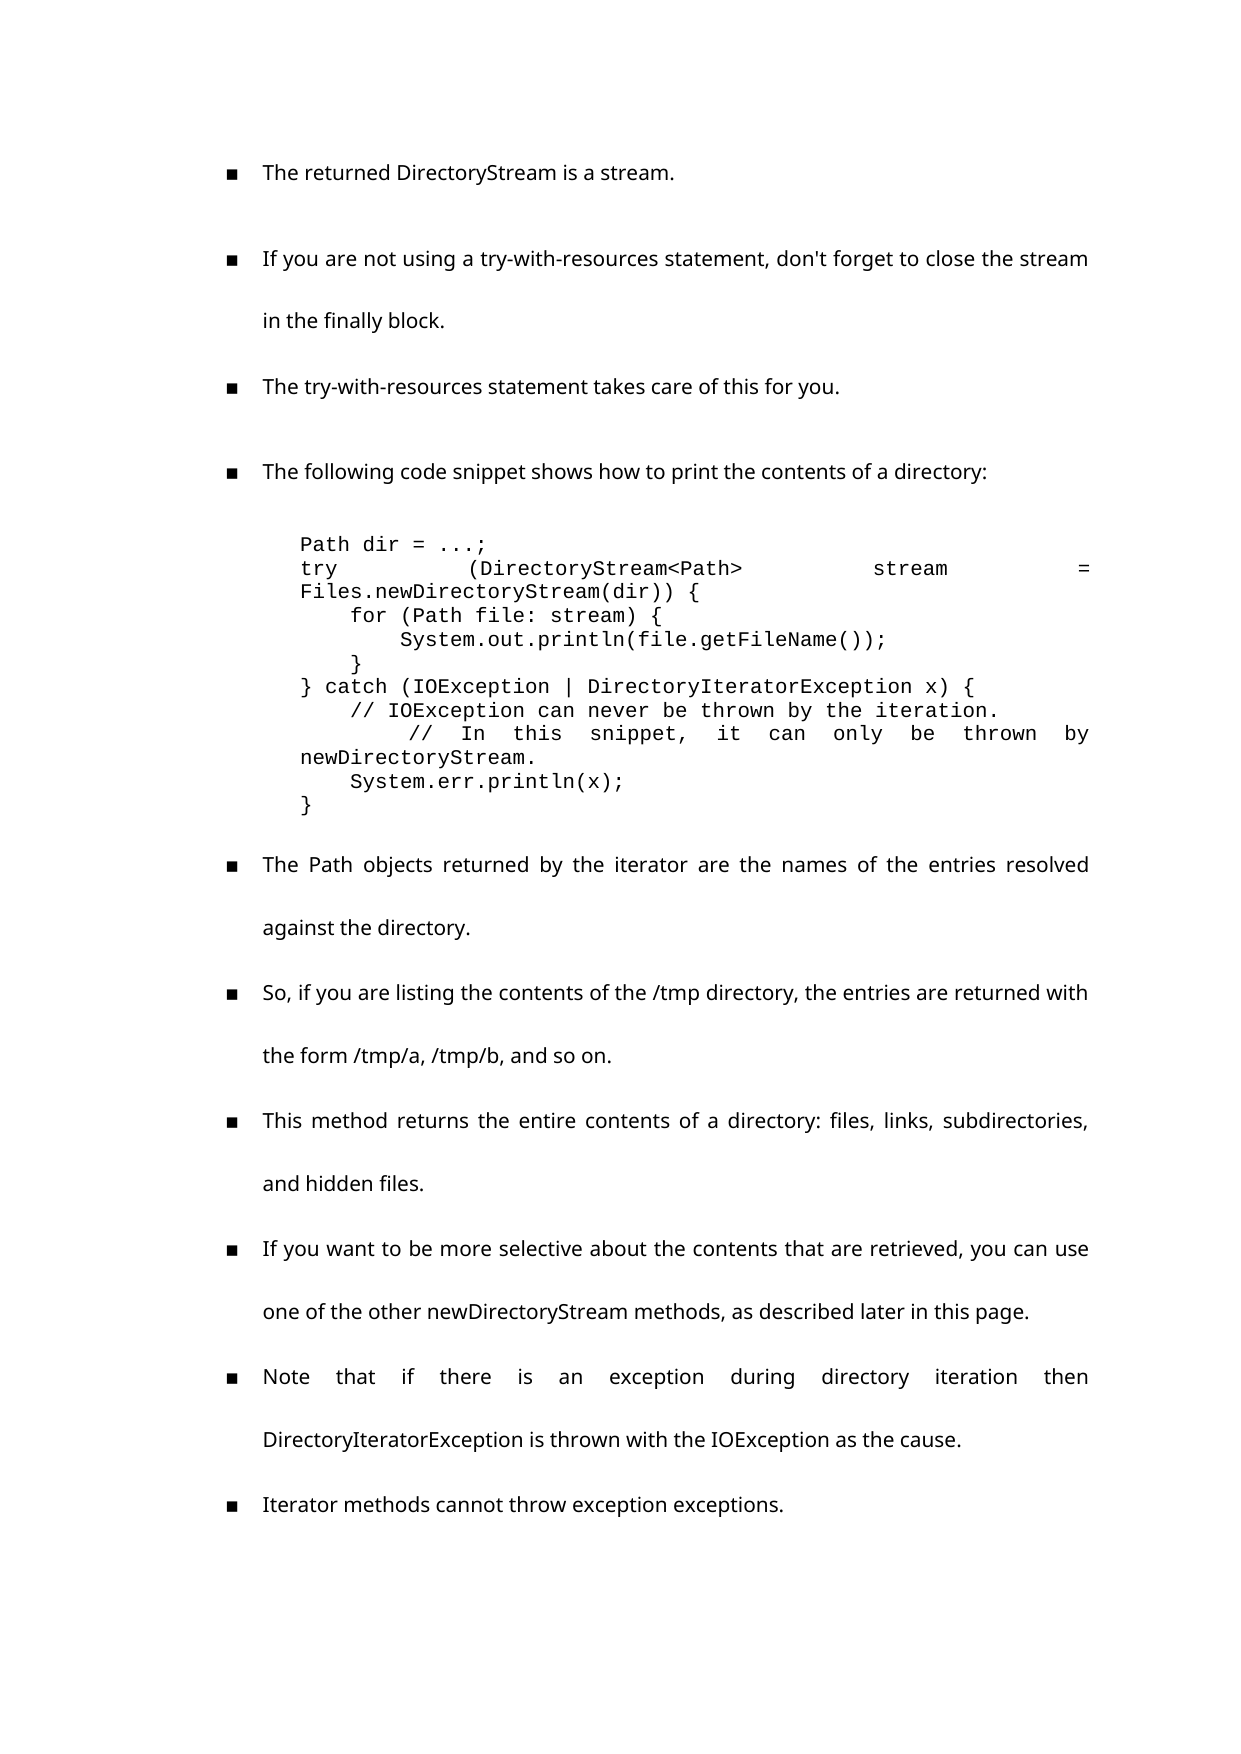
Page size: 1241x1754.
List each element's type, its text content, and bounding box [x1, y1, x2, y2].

list Note that if there is an exception during directory iteration then DirectoryIteratorException is thrown with the IOException as the cause. [225, 1354, 1090, 1453]
text for (Path file: stream) { [300, 605, 1090, 629]
list Iterator methods cannot throw exception exceptions. [225, 1482, 1090, 1524]
text } catch (IOException | DirectoryIteratorException x) { [300, 676, 1090, 700]
text Path dir = ...; [300, 534, 1090, 558]
text System.err.println(x); [300, 771, 1090, 794]
list This method returns the entire contents of a directory: files, links, subdirectories, and hidden files. [225, 1098, 1090, 1197]
list So, if you are listing the contents of the /tmp directory, the entries are returned with the form /tmp/a, /tmp/b, and so on. [225, 970, 1090, 1069]
list The try-with-resources statement takes care of this for you. [225, 363, 1090, 406]
list The returned DirectoryStream is a stream. [225, 150, 1090, 193]
text try (DirectoryStream<Path> stream = Files.newDirectoryStream(dir)) { [300, 558, 1090, 605]
text // IOException can never be thrown by the iteration. [300, 700, 1090, 723]
list The Path objects returned by the iterator are the names of the entries resolved against the directory. [225, 842, 1090, 941]
text // In this snippet, it can only be thrown by newDirectoryStream. [300, 723, 1090, 771]
list If you are not using a try-with-resources statement, don't forget to close the stream in the finally block. [225, 235, 1090, 335]
text } [300, 652, 1090, 676]
list If you want to be more selective about the contents that are retrieved, you can use one of the other newDirectoryStream methods, as described later in this page. [225, 1226, 1090, 1325]
text } [300, 794, 1090, 818]
text System.out.println(file.getFileName()); [300, 629, 1090, 652]
list The following code snippet shows how to print the contents of a directory: [225, 449, 1090, 492]
